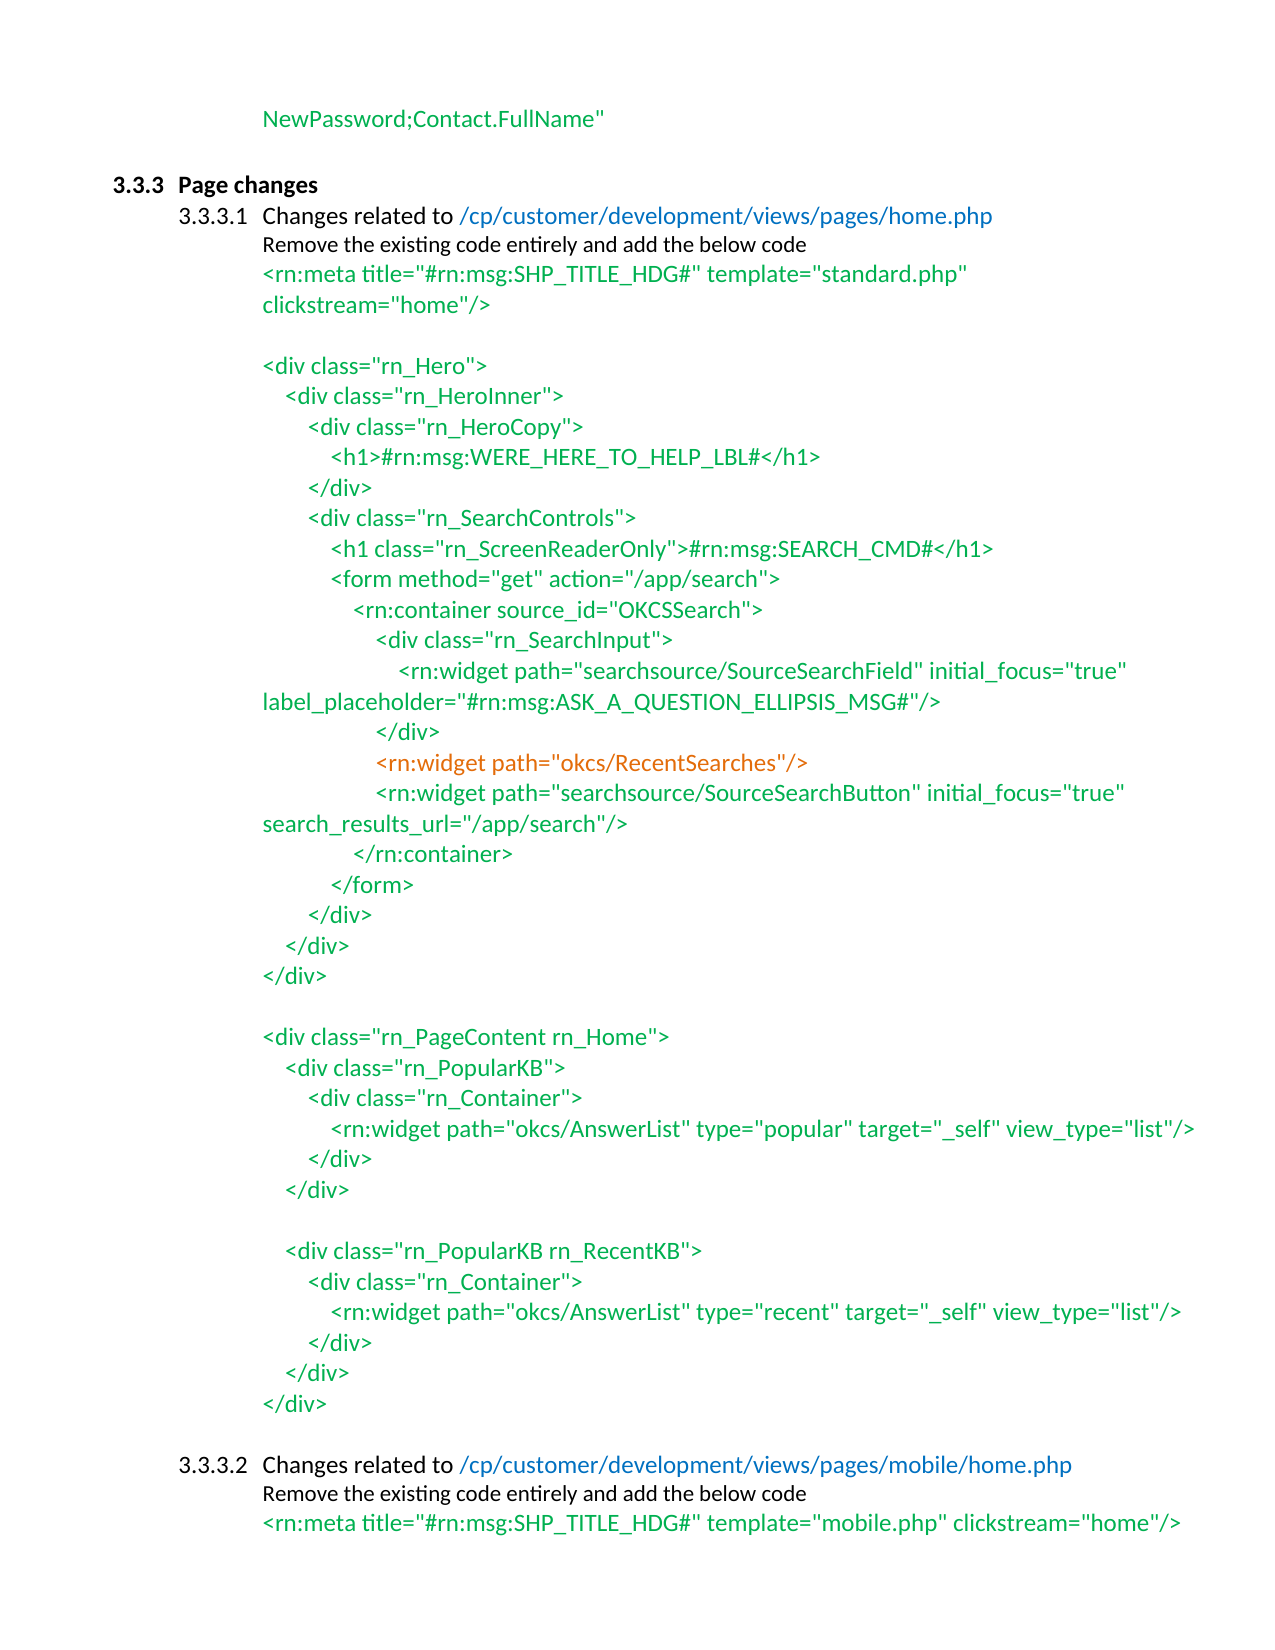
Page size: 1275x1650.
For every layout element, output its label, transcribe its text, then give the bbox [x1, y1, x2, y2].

subtitle Changes related to /cp/customer/development/views/pages/home.php [178, 200, 1200, 230]
list <div class="rn_HeroInner"> [262, 381, 1200, 411]
list <rn:widget path="searchsource/SourceSearchButton" initial_focus="true" search_results_url="/app/search"/> [262, 777, 1200, 838]
list </div> [262, 899, 1200, 930]
list <form method="get" action="/app/search"> [262, 564, 1200, 594]
list </form> [262, 869, 1200, 899]
list <rn:meta title="#rn:msg:SHP_TITLE_HDG#" template="standard.php" clickstream="home"/> [262, 258, 1200, 319]
list <div class="rn_SearchInput"> [262, 625, 1200, 655]
list <div class="rn_SearchControls"> [262, 503, 1200, 533]
list </div> [262, 960, 1200, 991]
list Remove the existing code entirely and add the below code [262, 230, 1200, 258]
list </div> [262, 716, 1200, 747]
list <rn:widget path="okcs/AnswerList" type="popular" target="_self" view_type="list"/> [262, 1113, 1200, 1143]
list <rn:widget path="okcs/RecentSearches"/> [262, 747, 1200, 777]
list </div> [262, 1327, 1200, 1357]
list <rn:widget path="searchsource/SourceSearchField" initial_focus="true" label_placeholder="#rn:msg:ASK_A_QUESTION_ELLIPSIS_MSG#"/> [262, 655, 1200, 716]
list <rn:container source_id="OKCSSearch"> [262, 594, 1200, 625]
list <h1>#rn:msg:WERE_HERE_TO_HELP_LBL#</h1> [262, 442, 1200, 472]
list </div> [262, 1174, 1200, 1204]
list Remove the existing code entirely and add the below code [262, 1479, 1200, 1507]
list </div> [262, 930, 1200, 960]
list <div class="rn_Container"> [262, 1082, 1200, 1113]
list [262, 103, 1200, 133]
list <rn:meta title="#rn:msg:SHP_TITLE_HDG#" template="mobile.php" clickstream="home"/> [262, 1507, 1200, 1538]
list <h1 class="rn_ScreenReaderOnly">#rn:msg:SEARCH_CMD#</h1> [262, 533, 1200, 564]
list <div class="rn_HeroCopy"> [262, 411, 1200, 442]
list <div class="rn_PopularKB"> [262, 1052, 1200, 1082]
list <rn:widget path="okcs/AnswerList" type="recent" target="_self" view_type="list"/> [262, 1296, 1200, 1327]
subtitle Page changes [112, 169, 1200, 200]
list </div> [262, 1357, 1200, 1388]
list <div class="rn_PopularKB rn_RecentKB"> [262, 1235, 1200, 1266]
list </div> [262, 1143, 1200, 1174]
list </rn:container> [262, 838, 1200, 869]
list <div class="rn_Container"> [262, 1266, 1200, 1296]
list <div class="rn_Hero"> [262, 350, 1200, 381]
list <div class="rn_PageContent rn_Home"> [262, 1021, 1200, 1052]
list </div> [262, 1388, 1200, 1418]
list </div> [262, 472, 1200, 503]
subtitle Changes related to /cp/customer/development/views/pages/mobile/home.php [178, 1449, 1200, 1479]
